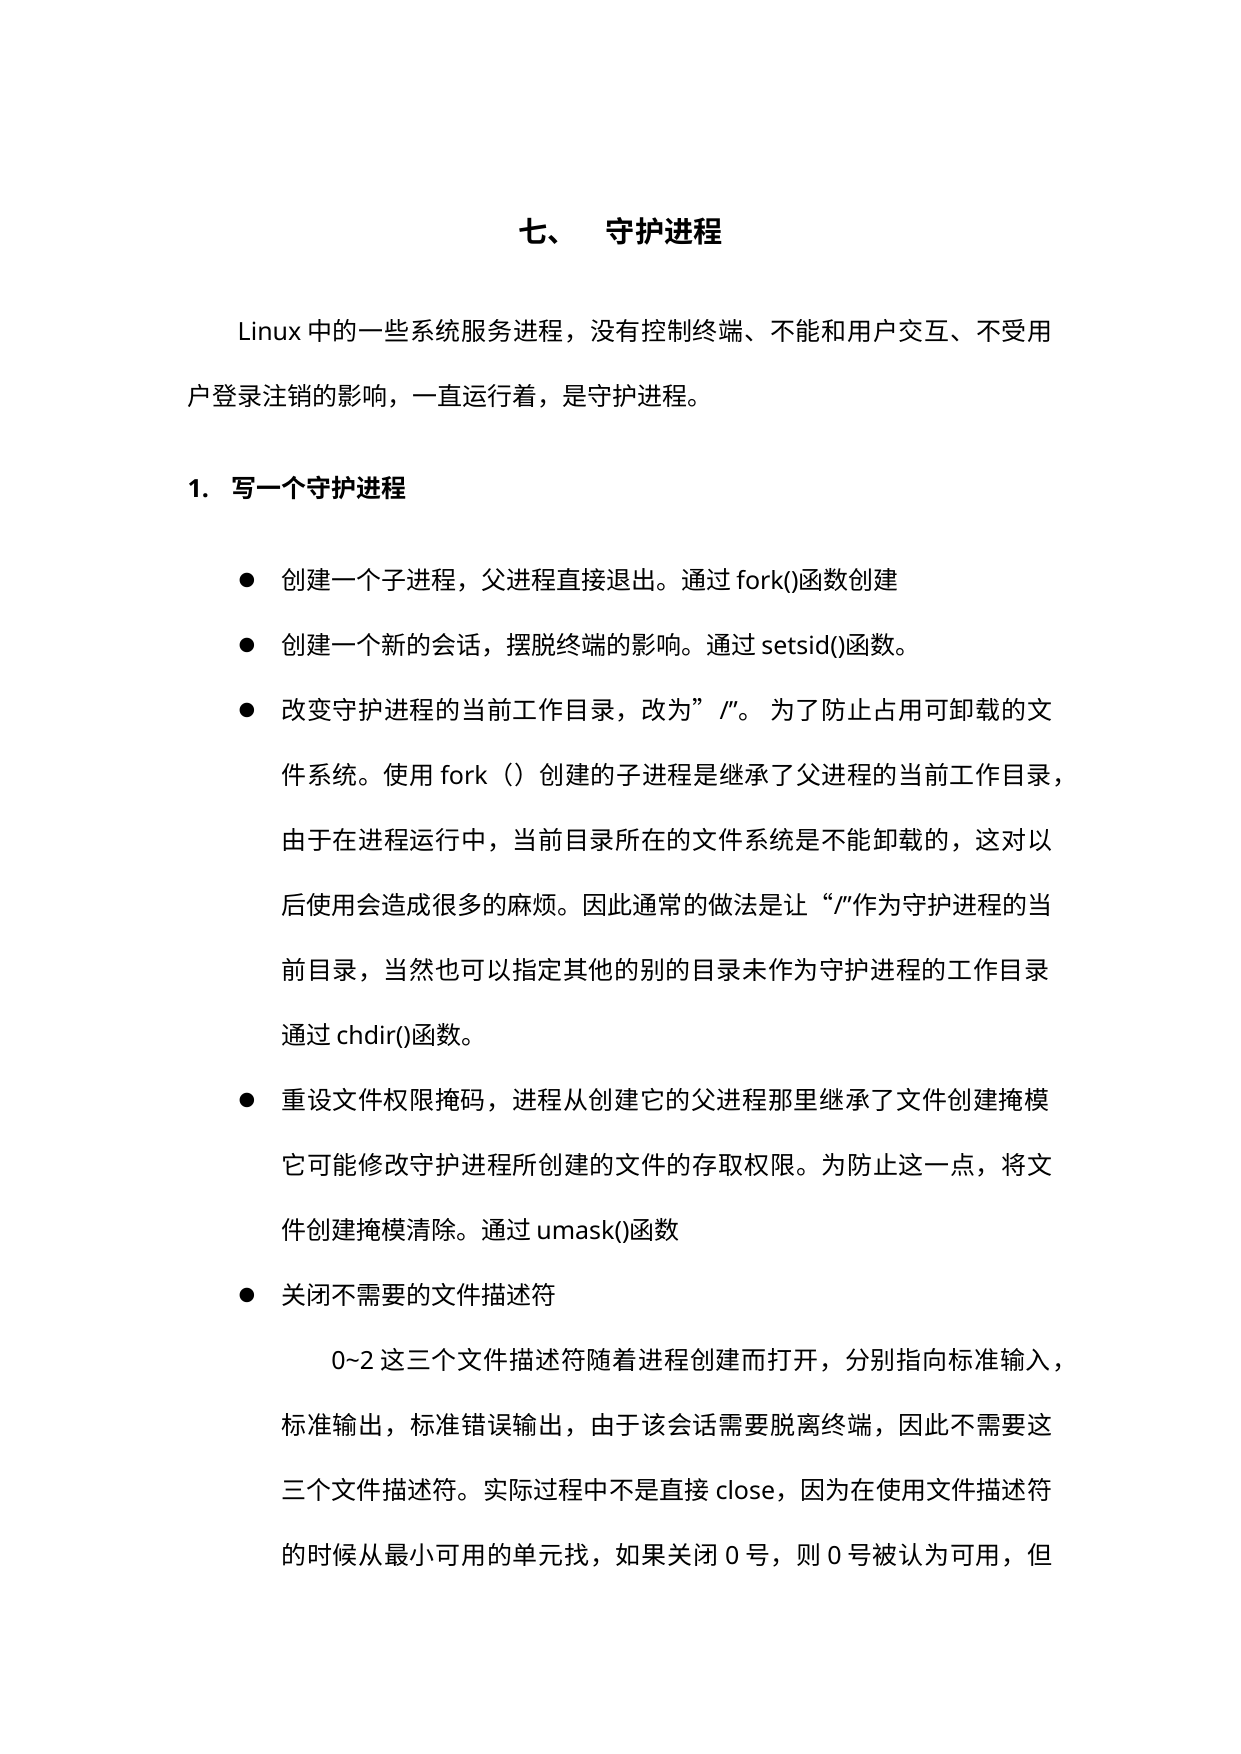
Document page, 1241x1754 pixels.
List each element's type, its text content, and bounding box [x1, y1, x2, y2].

list 重设文件权限掩码，进程从创建它的父进程那里继承了文件创建掩模。它可能修改守护进程所创建的文件的存取权限。为防止这一点，将文件创建掩模清除。通过umask()函数 [237, 1066, 1053, 1261]
subtitle 守护进程 [187, 197, 1053, 262]
list 改变守护进程的当前工作目录，改为”/”。 为了防止占用可卸载的文件系统。使用fork（）创建的子进程是继承了父进程的当前工作目录，由于在进程运行中，当前目录所在的文件系统是不能卸载的，这对以后使用会造成很多的麻烦。因此通常的做法是让“/”作为守护进程的当前目录，当然也可以指定其他的别的目录未作为守护进程的工作目录。通过chdir()函数。 [237, 676, 1053, 1066]
text Linux中的一些系统服务进程，没有控制终端、不能和用户交互、不受用户登录注销的影响，一直运行着，是守护进程。 [187, 297, 1053, 427]
list 创建一个子进程，父进程直接退出。通过fork()函数创建 [237, 546, 1053, 611]
list 关闭不需要的文件描述符 [237, 1261, 1053, 1326]
subtitle 写一个守护进程 [187, 454, 1053, 519]
list 创建一个新的会话，摆脱终端的影响。通过setsid()函数。 [237, 611, 1053, 676]
